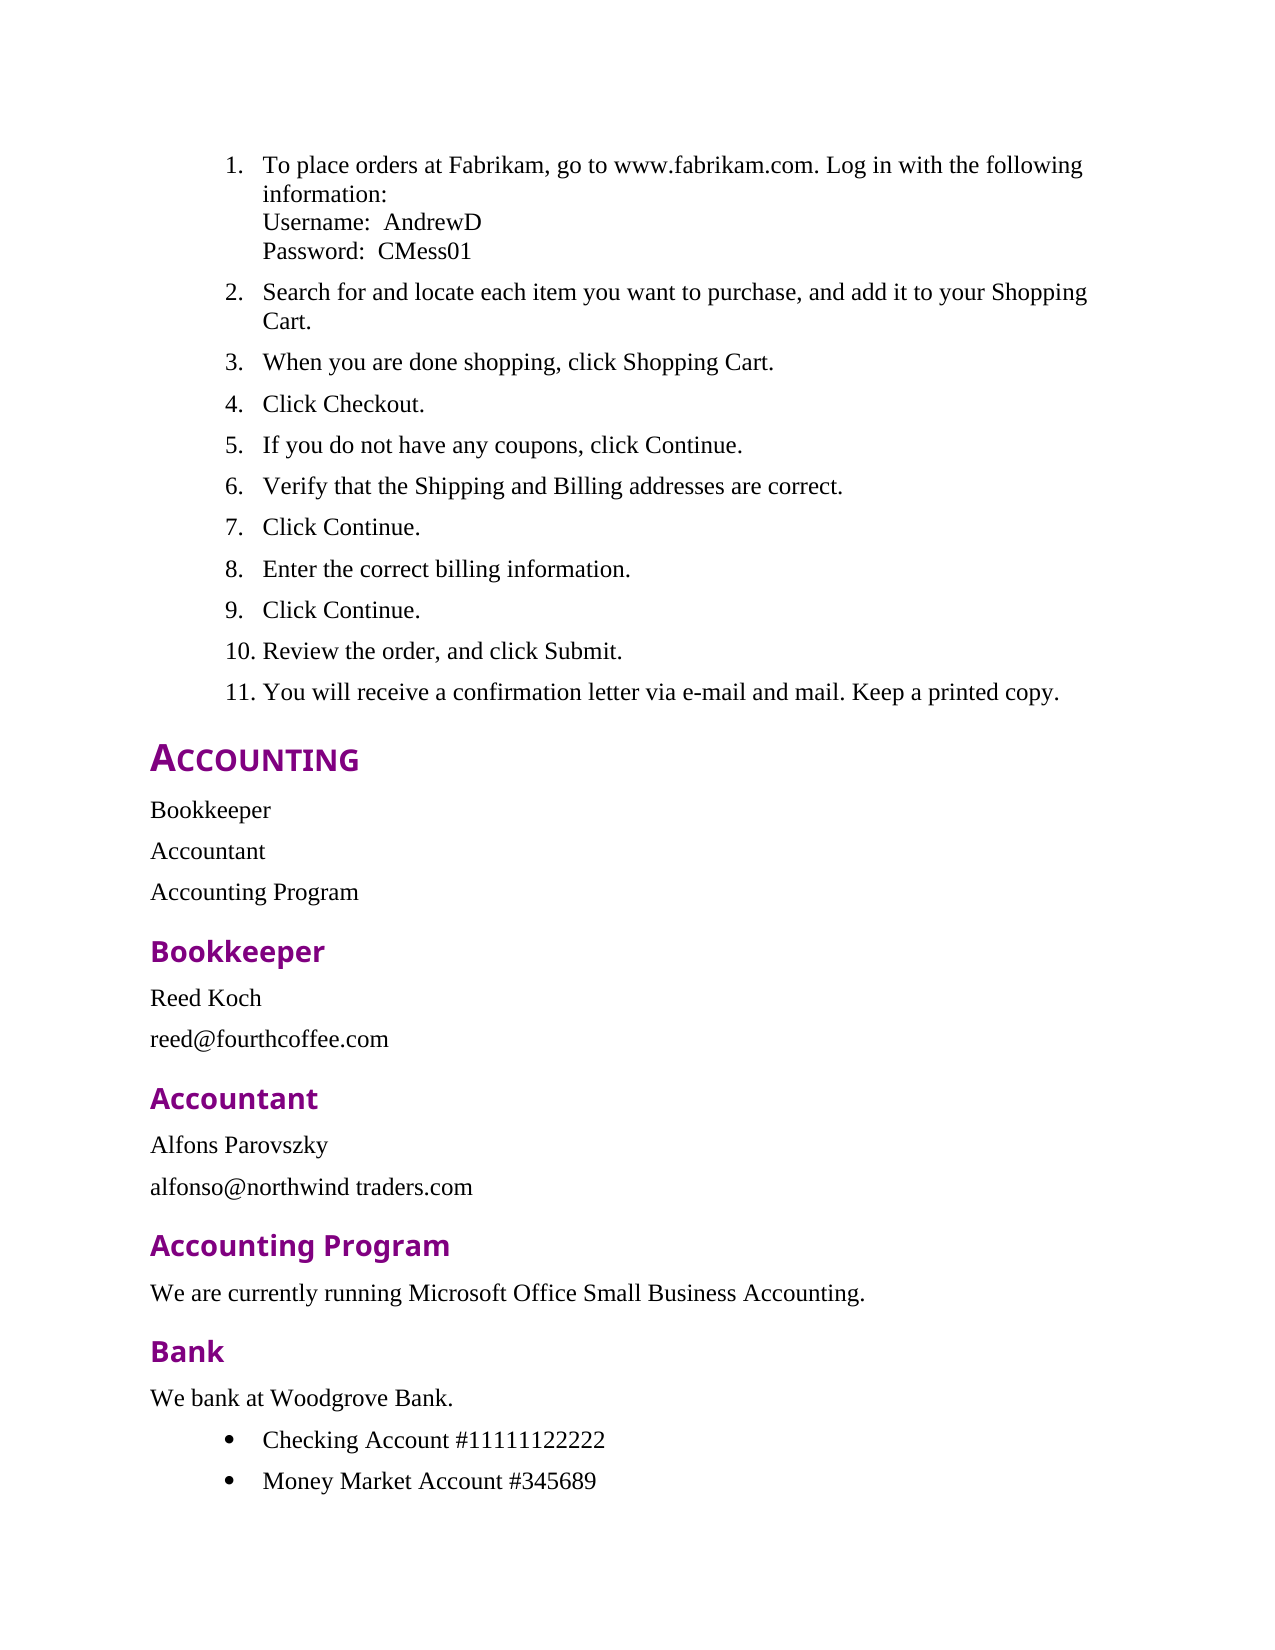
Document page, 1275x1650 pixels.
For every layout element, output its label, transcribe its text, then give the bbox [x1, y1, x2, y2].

text Alfons Parovszky [150, 1130, 1125, 1159]
list Click Continue. [225, 595, 1125, 624]
text Reed Koch [150, 983, 1125, 1012]
list Checking Account #11111122222 [225, 1425, 1125, 1453]
list If you do not have any coupons, click Continue. [225, 430, 1125, 459]
list Review the order, and click Submit. [225, 636, 1125, 665]
text reed@fourthcoffee.com [150, 1024, 1125, 1053]
subtitle Bank [150, 1331, 1125, 1371]
list When you are done shopping, click Shopping Cart. [225, 347, 1125, 376]
text alfonso@northwind traders.com [150, 1172, 1125, 1200]
subtitle Accounting Program [150, 1225, 1125, 1265]
list You will receive a confirmation letter via e-mail and mail. Keep a printed copy. [225, 677, 1125, 706]
text Accountant [150, 836, 1125, 865]
subtitle Accounting [150, 731, 1125, 782]
list To place orders at Fabrikam, go to www.fabrikam.com. Log in with the following information: Username: AndrewD Password: CMess01 [225, 150, 1125, 265]
text Bookkeeper [150, 795, 1125, 823]
text Accounting Program [150, 877, 1125, 906]
text We bank at Woodgrove Bank. [150, 1383, 1125, 1412]
list Verify that the Shipping and Billing addresses are correct. [225, 471, 1125, 500]
text We are currently running Microsoft Office Small Business Accounting. [150, 1278, 1125, 1306]
list Search for and locate each item you want to purchase, and add it to your Shopping Cart. [225, 277, 1125, 335]
subtitle Bookkeeper [150, 931, 1125, 971]
list Click Checkout. [225, 389, 1125, 417]
list Money Market Account #345689 [225, 1466, 1125, 1495]
subtitle Accountant [150, 1078, 1125, 1118]
list Click Continue. [225, 512, 1125, 541]
list Enter the correct billing information. [225, 554, 1125, 582]
